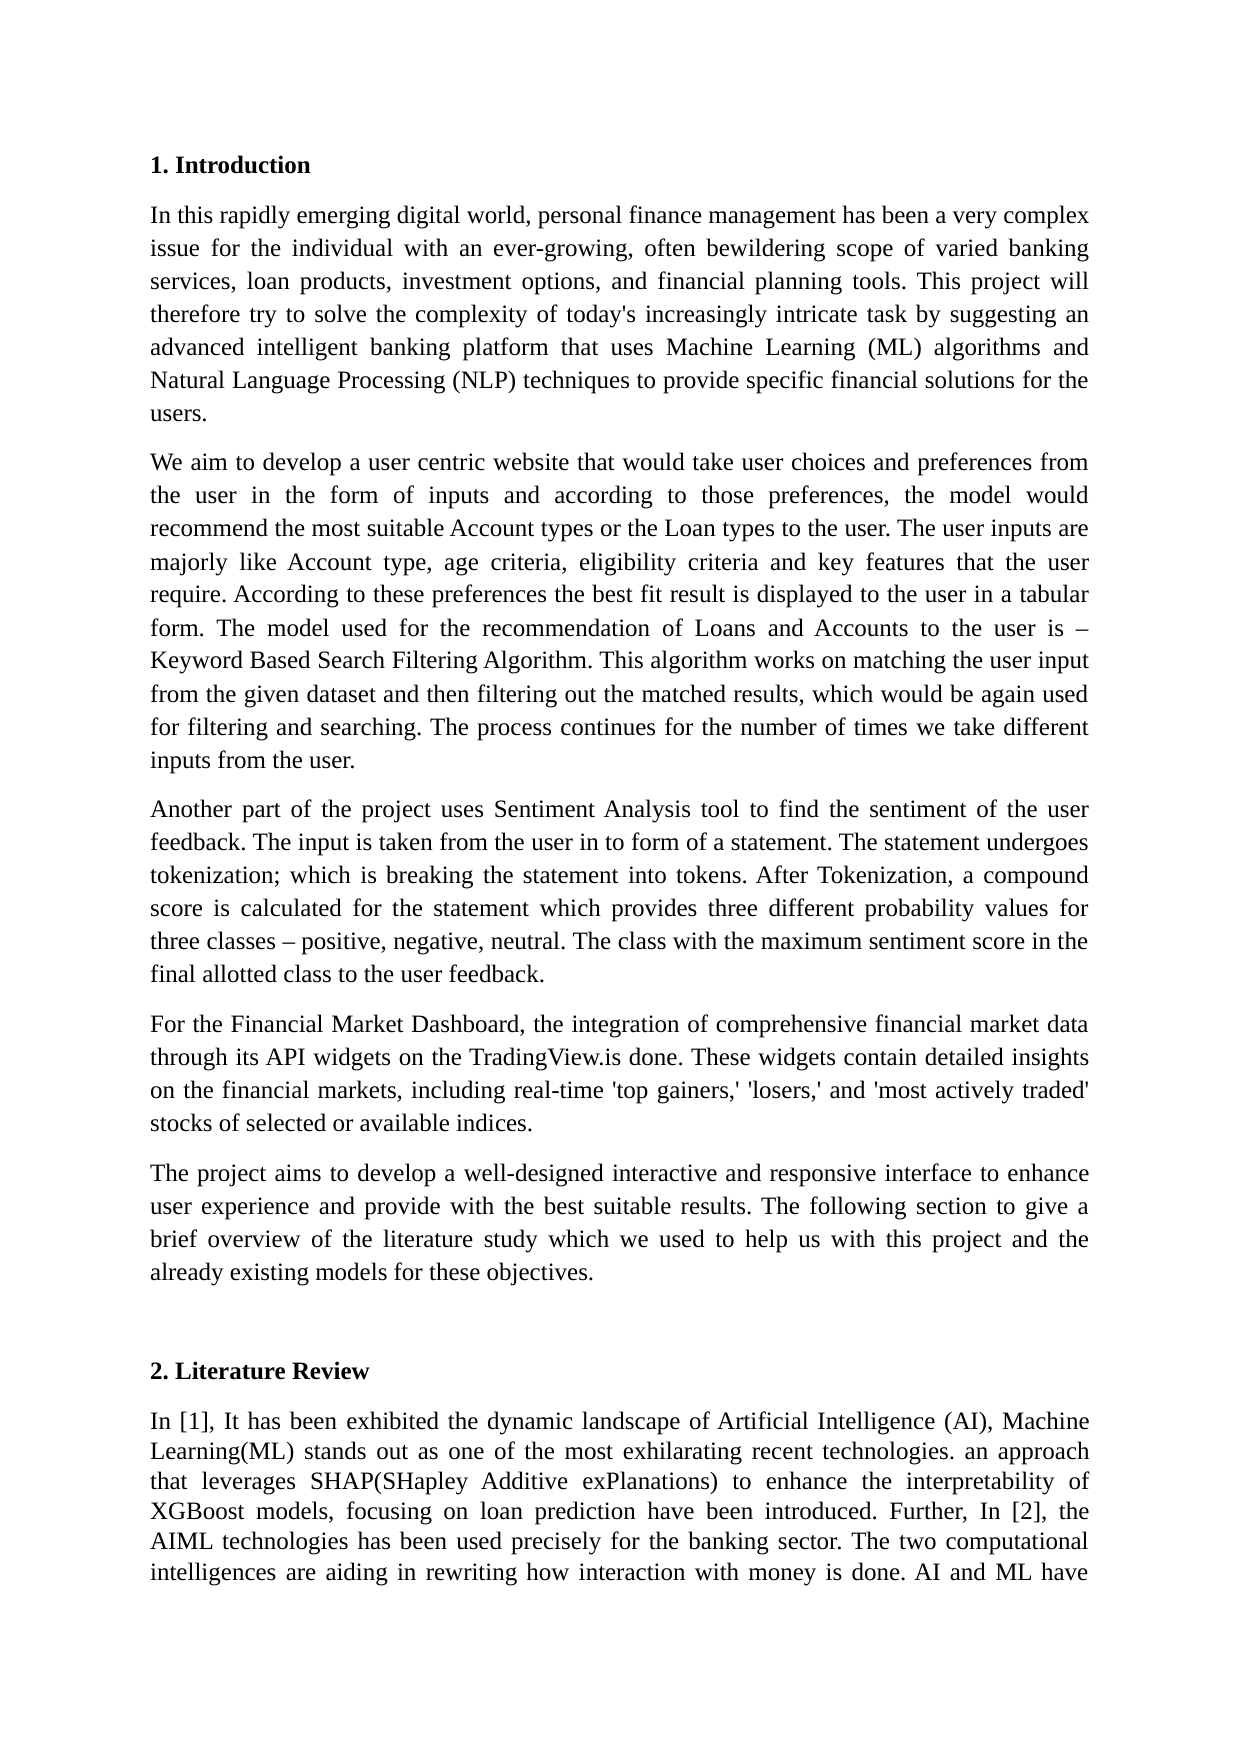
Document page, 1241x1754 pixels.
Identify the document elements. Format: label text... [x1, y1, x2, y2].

text Another part of the project uses Sentiment Analysis tool to find the sentiment of the user feedback. The input is taken from the user in to form of a statement. The statement undergoes tokenization; which is breaking the statement into tokens. After Tokenization, a compound score is calculated for the statement which provides three different probability values for three classes – positive, negative, neutral. The class with the maximum sentiment score in the final allotted class to the user feedback. [150, 794, 1090, 988]
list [150, 1406, 1090, 1585]
text We aim to develop a user centric website that would take user choices and preferences from the user in the form of inputs and according to those preferences, the model would recommend the most suitable Account types or the Loan types to the user. The user inputs are majorly like Account type, age criteria, eligibility criteria and key features that the user require. According to these preferences the best fit result is displayed to the user in a tabular form. The model used for the recommendation of Loans and Accounts to the user is – Keyword Based Search Filtering Algorithm. This algorithm works on matching the user input from the given dataset and then filtering out the matched results, which would be again used for filtering and searching. The process continues for the number of times we take different inputs from the user. [150, 447, 1090, 773]
text In this rapidly emerging digital world, personal finance management has been a very complex issue for the individual with an ever-growing, often bewildering scope of varied banking services, loan products, investment options, and financial planning tools. This project will therefore try to solve the complexity of today's increasingly intricate task by suggesting an advanced intelligent banking platform that uses Machine Learning (ML) algorithms and Natural Language Processing (NLP) techniques to provide specific financial solutions for the users. [150, 200, 1090, 427]
text 1. Introduction [150, 150, 1090, 179]
text The project aims to develop a well-designed interactive and responsive interface to enhance user experience and provide with the best suitable results. The following section to give a brief overview of the literature study which we used to help us with this project and the already existing models for these objectives. [150, 1158, 1090, 1286]
text 2. Literature Review [150, 1356, 1090, 1385]
text For the Financial Market Dashboard, the integration of comprehensive financial market data through its API widgets on the TradingView.is done. These widgets contain detailed insights on the financial markets, including real-time 'top gainers,' 'losers,' and 'most actively traded' stocks of selected or available indices. [150, 1009, 1090, 1137]
